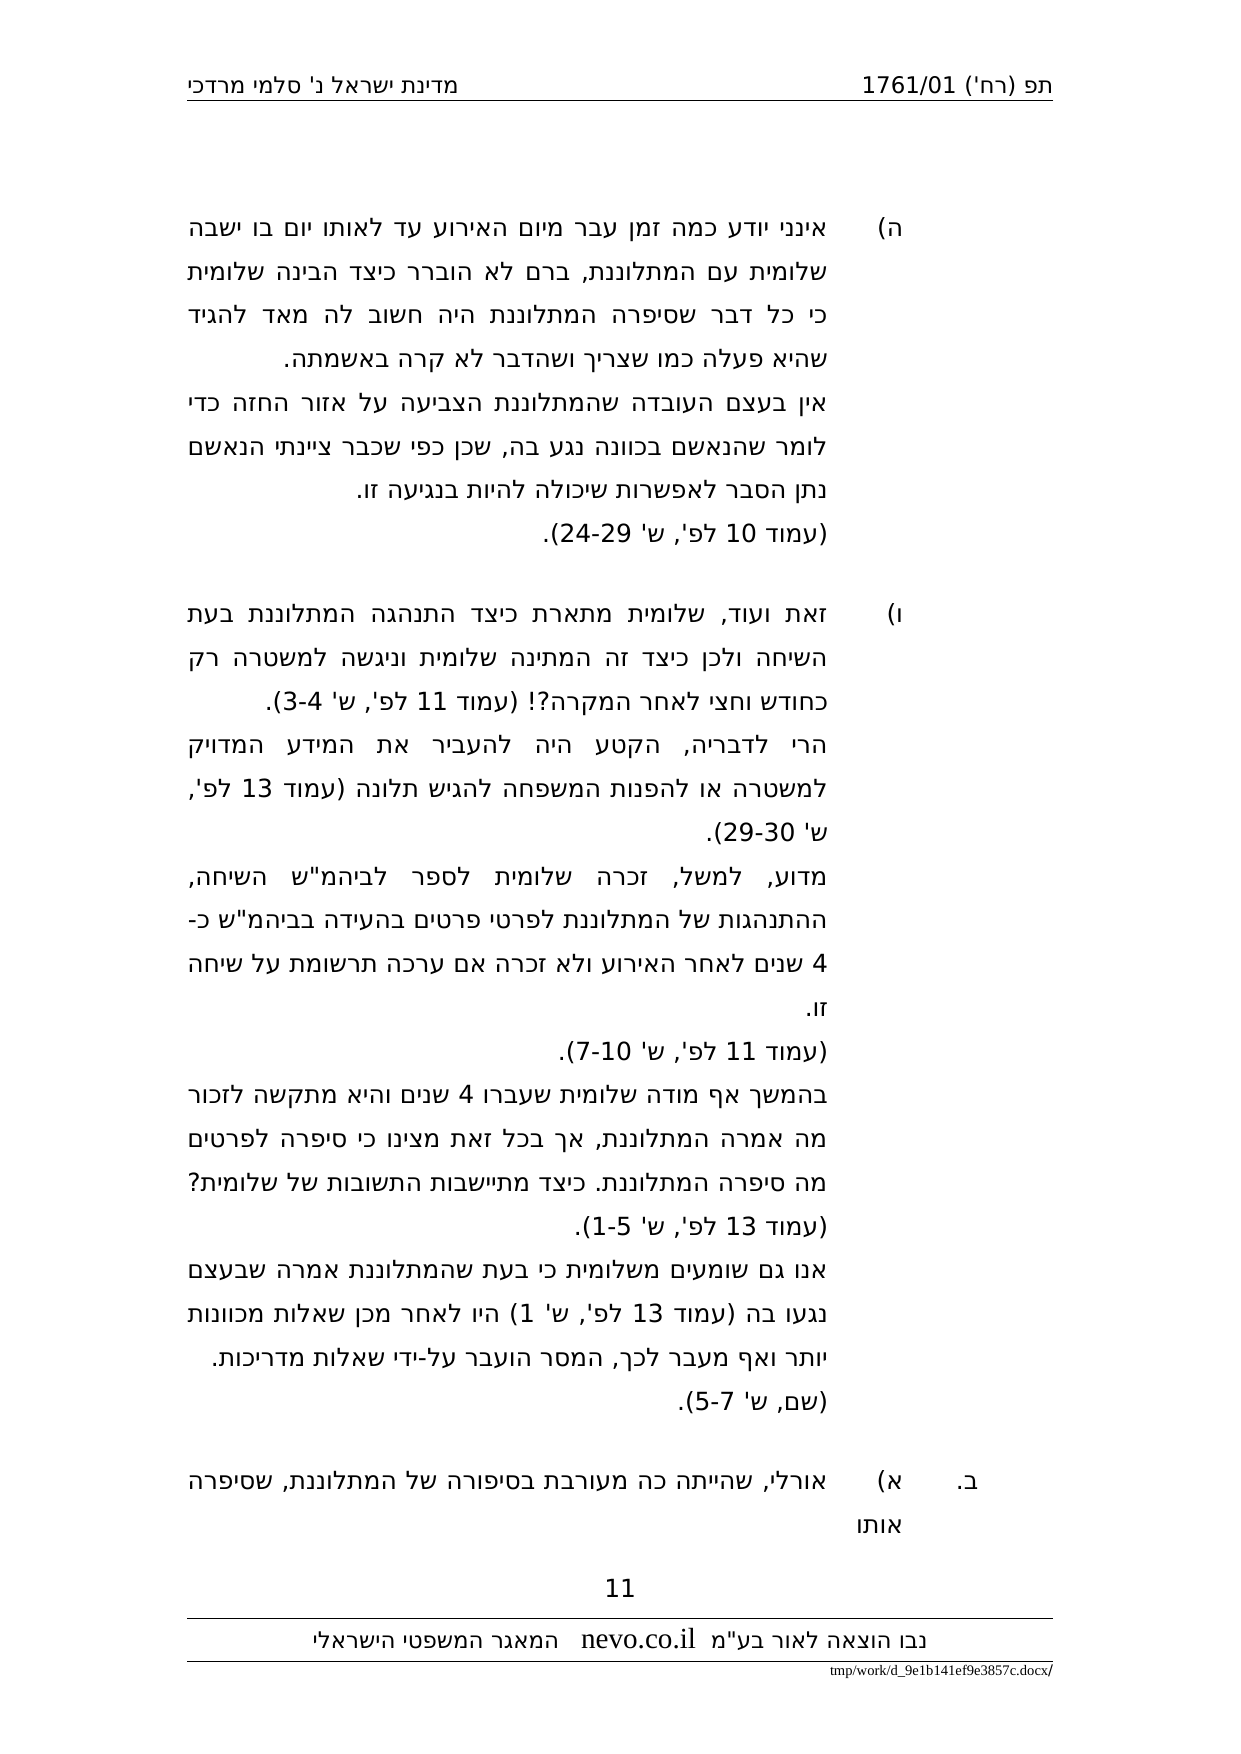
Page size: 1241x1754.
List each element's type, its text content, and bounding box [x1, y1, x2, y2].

text הרי לדבריה, הקטע היה להעביר את המידע המדויק למשטרה או להפנות המשפחה להגיש תלונה (עמוד 13 לפ', ש' 29-30). [187, 731, 903, 847]
text אין בעצם העובדה שהמתלוננת הצביעה על אזור החזה כדי לומר שהנאשם בכוונה נגע בה, שכן כפי שכבר ציינתי הנאשם נתן הסבר לאפשרות שיכולה להיות בנגיעה זו. [187, 388, 903, 505]
text מדוע, למשל, זכרה שלומית לספר לביהמ"ש השיחה, ההתנהגות של המתלוננת לפרטי פרטים בהעידה בביהמ"ש כ-4 שנים לאחר האירוע ולא זכרה אם ערכה תרשומת על שיחה זו. [187, 862, 903, 1022]
text ה) אינני יודע כמה זמן עבר מיום האירוע עד לאותו יום בו ישבה שלומית עם המתלוננת, ברם לא הוברר כיצד הבינה שלומית כי כל דבר שסיפרה המתלוננת היה חשוב לה מאד להגיד שהיא פעלה כמו שצריך ושהדבר לא קרה באשמתה. [187, 213, 903, 374]
text (עמוד 10 לפ', ש' 24-29). [187, 519, 903, 549]
text (עמוד 11 לפ', ש' 7-10). [187, 1037, 903, 1066]
text ו) זאת ועוד, שלומית מתארת כיצד התנהגה המתלוננת בעת השיחה ולכן כיצד זה המתינה שלומית וניגשה למשטרה רק כחודש וחצי לאחר המקרה?! (עמוד 11 לפ', ש' 3-4). [187, 599, 903, 716]
text (שם, ש' 5-7). [187, 1387, 903, 1416]
text אנו גם שומעים משלומית כי בעת שהמתלוננת אמרה שבעצם נגעו בה (עמוד 13 לפ', ש' 1) היו לאחר מכן שאלות מכוונות יותר ואף מעבר לכך, המסר הועבר על-ידי שאלות מדריכות. [187, 1256, 903, 1372]
text ב. א) אורלי, שהייתה כה מעורבת בסיפורה של המתלוננת, שסיפרה אותו [187, 1467, 978, 1539]
text בהמשך אף מודה שלומית שעברו 4 שנים והיא מתקשה לזכור מה אמרה המתלוננת, אך בכל זאת מצינו כי סיפרה לפרטים מה סיפרה המתלוננת. כיצד מתיישבות התשובות של שלומית? (עמוד 13 לפ', ש' 1-5). [187, 1081, 903, 1241]
